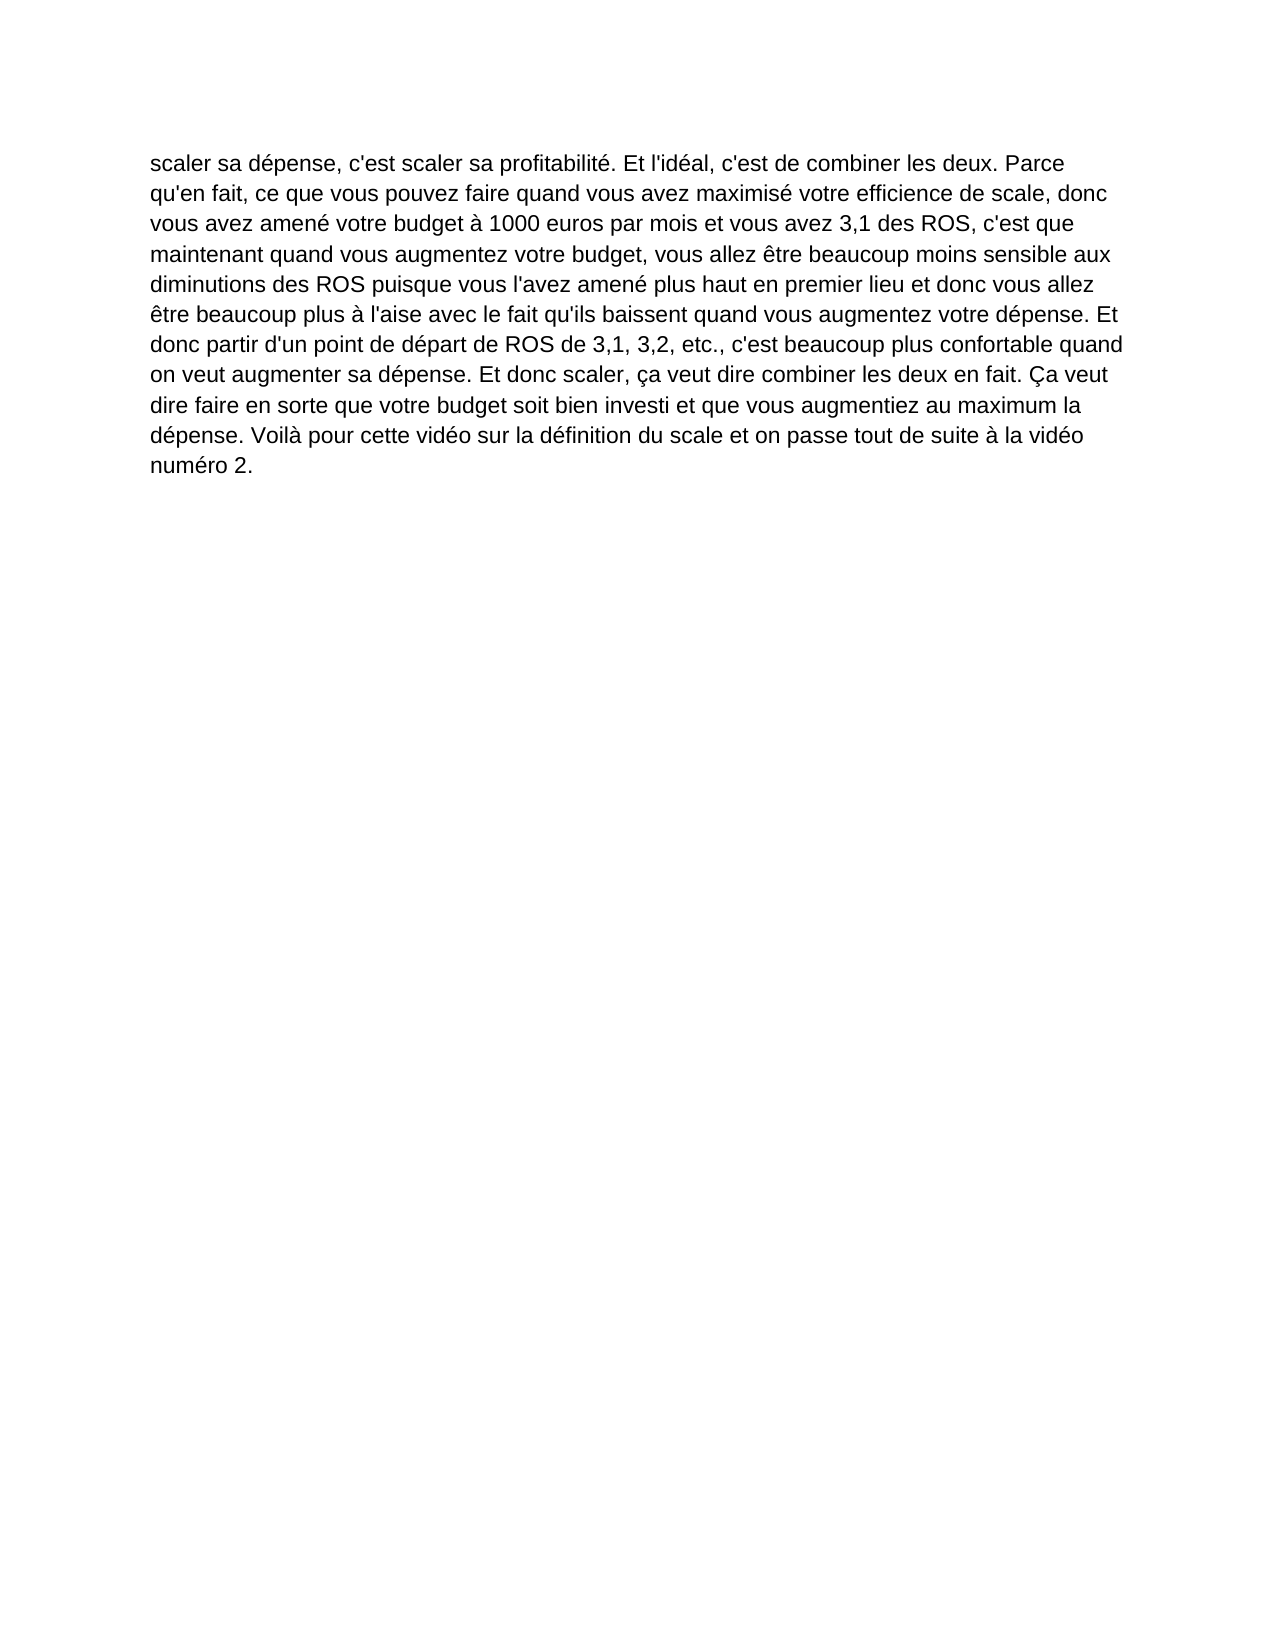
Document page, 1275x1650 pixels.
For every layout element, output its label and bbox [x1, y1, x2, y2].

text [150, 150, 1125, 478]
